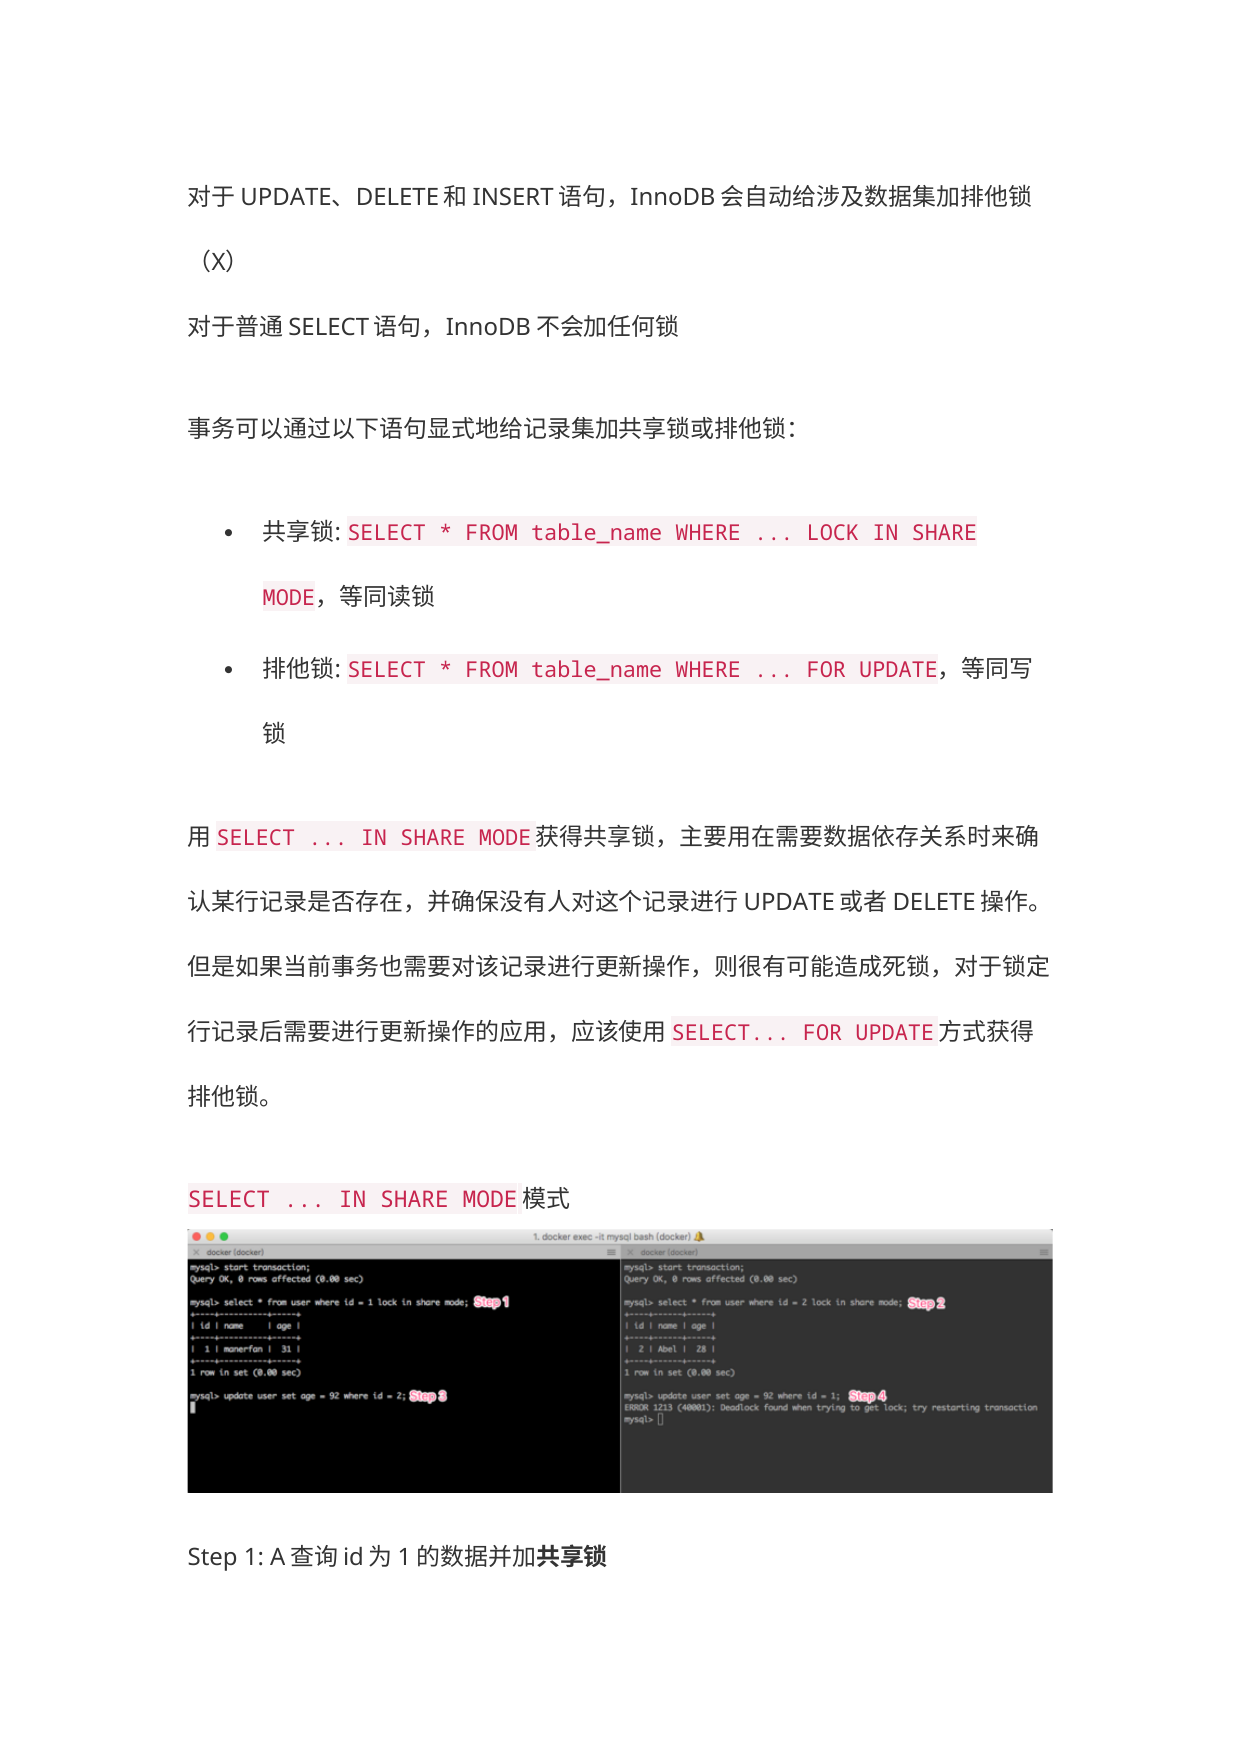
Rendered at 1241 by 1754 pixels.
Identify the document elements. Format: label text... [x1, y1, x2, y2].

text 事务可以通过以下语句显式地给记录集加共享锁或排他锁： [187, 394, 1053, 459]
list 共享锁: SELECT * FROM table_name WHERE ... LOCK IN SHARE MODE，等同读锁 [225, 497, 1053, 627]
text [187, 1522, 1053, 1587]
text SELECT ... IN SHARE MODE模式 [187, 1164, 1053, 1229]
picture [187, 1229, 1053, 1493]
text 用SELECT ... IN SHARE MODE获得共享锁，主要用在需要数据依存关系时来确认某行记录是否存在，并确保没有人对这个记录进行UPDATE或者DELETE操作。但是如果当前事务也需要对该记录进行更新操作，则很有可能造成死锁，对于锁定行记录后需要进行更新操作的应用，应该使用SELECT... FOR UPDATE方式获得排他锁。 [187, 802, 1053, 1127]
list 排他锁: SELECT * FROM table_name WHERE ... FOR UPDATE，等同写锁 [225, 634, 1053, 764]
text 对于UPDATE、DELETE和INSERT语句，InnoDB会自动给涉及数据集加排他锁（X） 对于普通SELECT语句，InnoDB不会加任何锁 [187, 162, 1053, 357]
